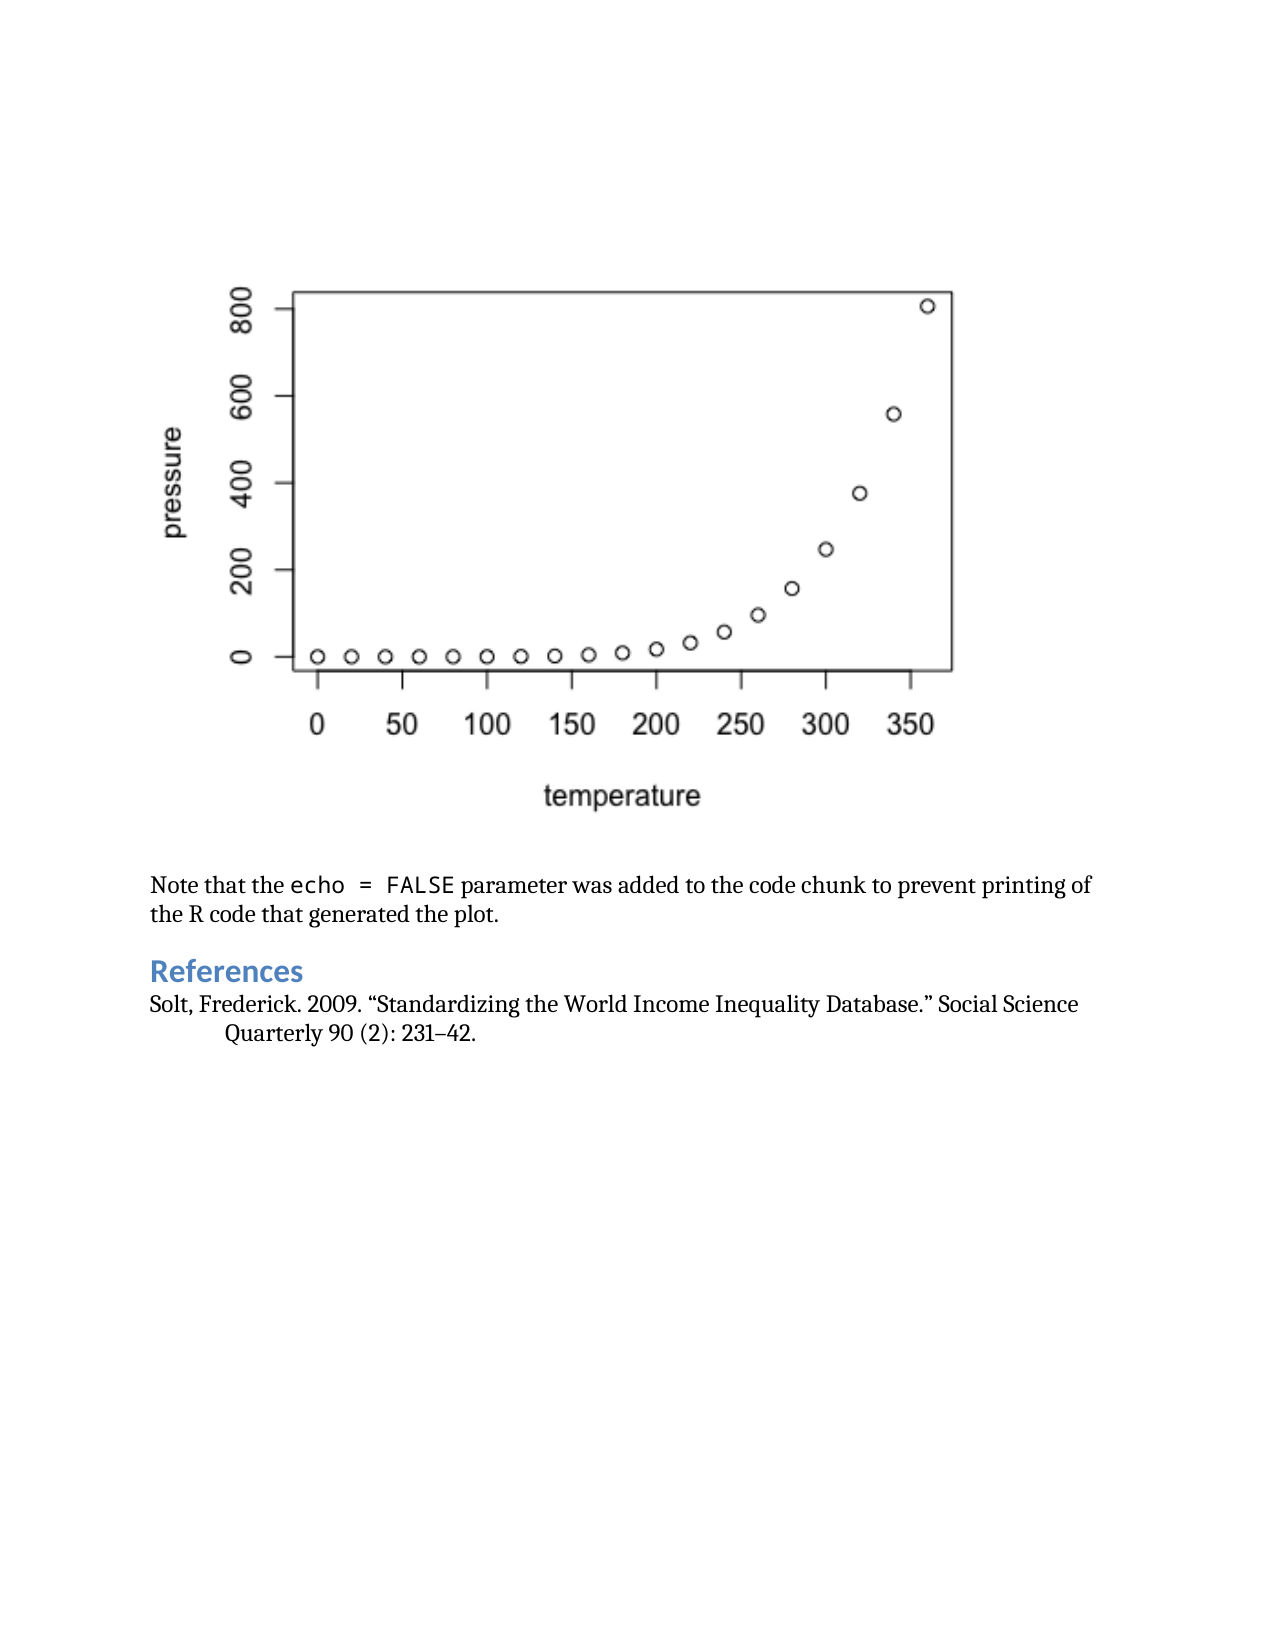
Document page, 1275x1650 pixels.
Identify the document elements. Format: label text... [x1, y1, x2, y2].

text Note that the echo = FALSE parameter was added to the code chunk to prevent printing of the R code that generated the plot. [150, 869, 1125, 929]
text Solt, Frederick. 2009. “Standardizing the World Income Inequality Database.” Social Science Quarterly 90 (2): 231–42. [150, 990, 1125, 1048]
picture [150, 150, 1025, 850]
subtitle References [150, 949, 1125, 990]
